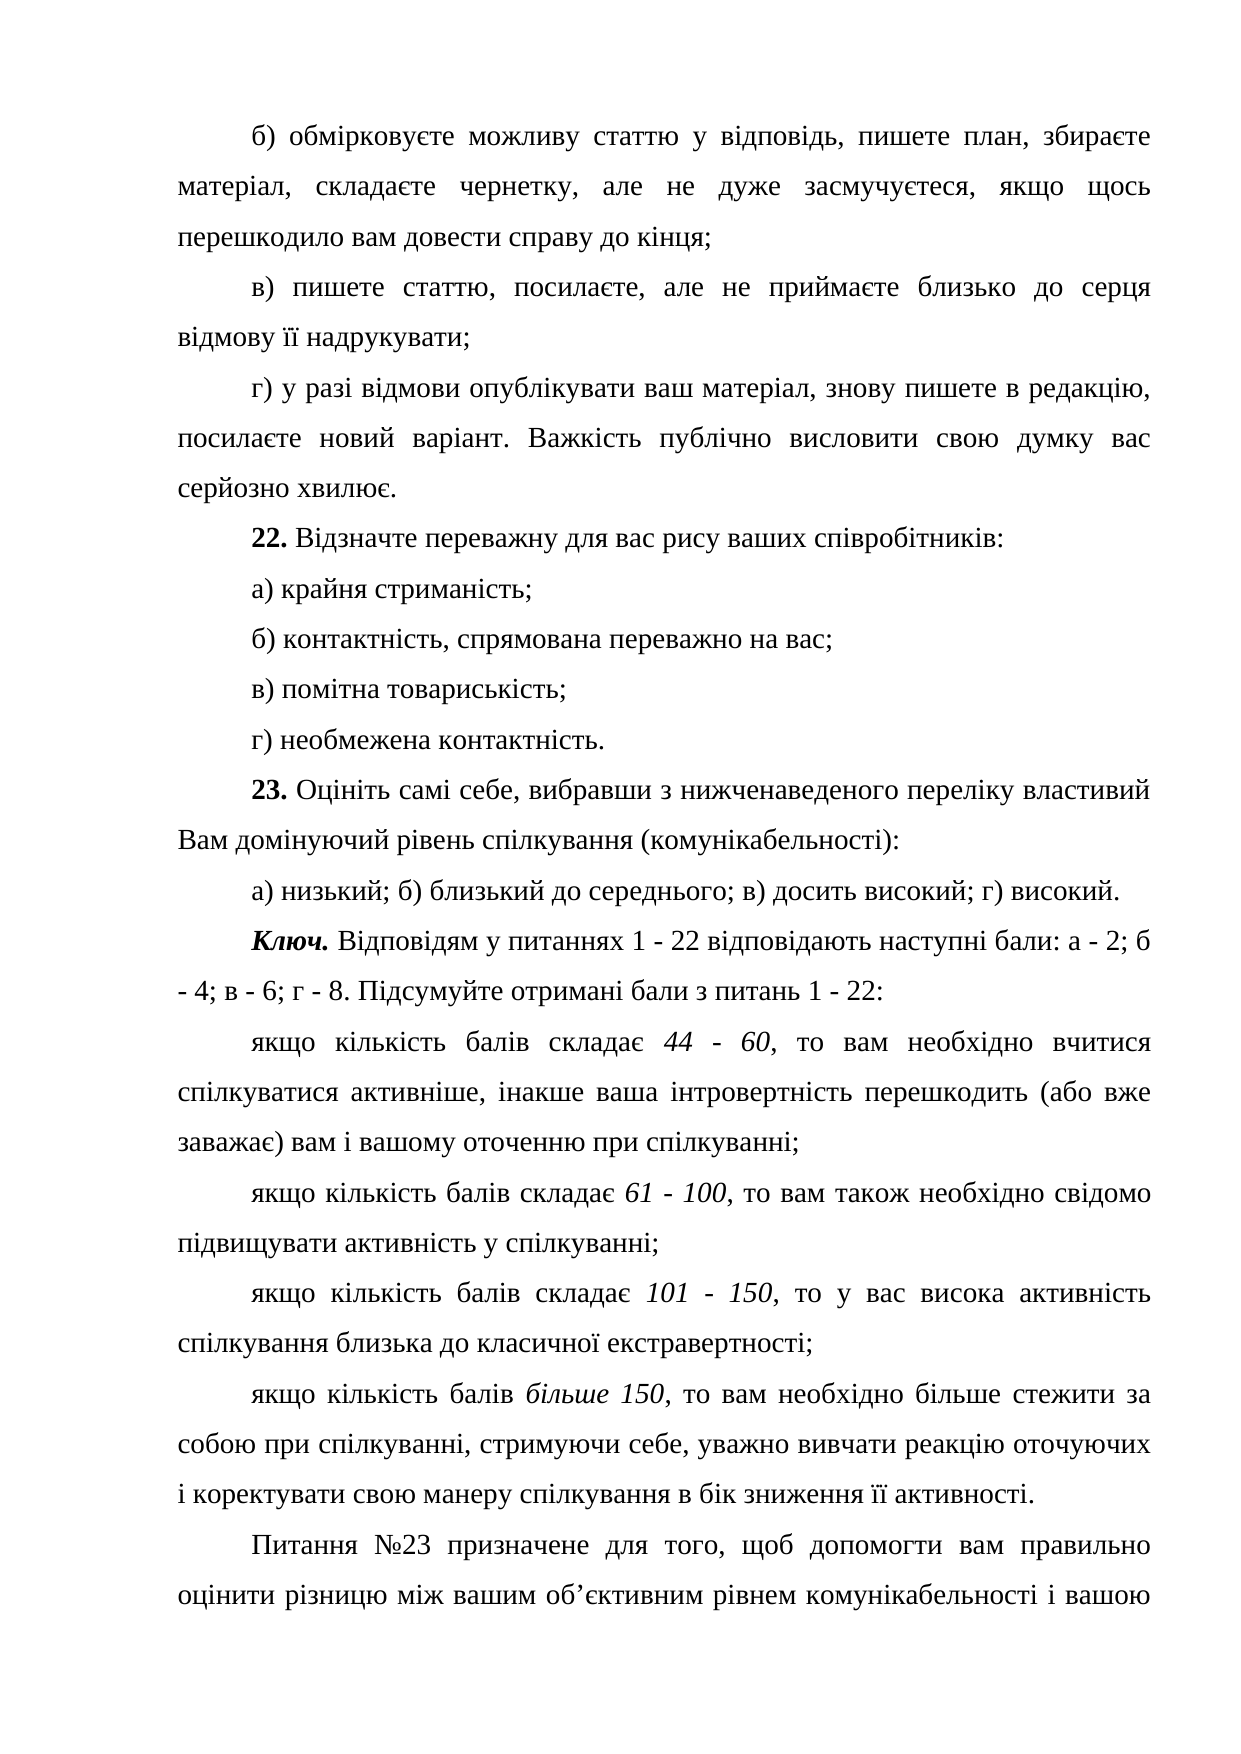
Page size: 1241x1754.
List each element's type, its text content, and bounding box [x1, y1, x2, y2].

text а) низький; б) близький до середнього; в) досить високий; г) високий. [177, 873, 1152, 906]
text 23. Оцініть самі себе, вибравши з нижченаведеного переліку властивий Вам домінуючий рівень спілкування (комунікабельності): [177, 772, 1152, 856]
text в) помітна товариськість; [177, 672, 1152, 705]
text якщо кількість балів складає 101 - 150, то у вас висока активність спілкування близька до класичної екстравертності; [177, 1275, 1152, 1359]
text в) пишете статтю, посилаєте, але не приймаєте близько до серця відмову її надрукувати; [177, 269, 1152, 353]
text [177, 1527, 1152, 1611]
text б) контактність, спрямована переважно на вас; [177, 621, 1152, 655]
text г) у разі відмови опублікувати ваш матеріал, знову пишете в редакцію, посилаєте новий варіант. Важкість публічно висловити свою думку вас серйозно хвилює. [177, 370, 1152, 504]
text 22. Відзначте переважну для вас рису ваших співробітників: [177, 521, 1152, 554]
text якщо кількість балів складає 44 - 60, то вам необхідно вчитися спілкуватися активніше, інакше ваша інтровертність перешкодить (або вже заважає) вам і вашому оточенню при спілкуванні; [177, 1024, 1152, 1158]
text якщо кількість балів більше 150, то вам необхідно більше стежити за собою при спілкуванні, стримуючи себе, уважно вивчати реакцію оточуючих і коректувати свою манеру спілкування в бік зниження її активності. [177, 1376, 1152, 1510]
text а) крайня стриманість; [177, 571, 1152, 604]
text якщо кількість балів складає 61 - 100, то вам також необхідно свідомо підвищувати активність у спілкуванні; [177, 1175, 1152, 1258]
text б) обмірковуєте можливу статтю у відповідь, пишете план, збираєте матеріал, складаєте чернетку, але не дуже засмучуєтеся, якщо щось перешкодило вам довести справу до кінця; [177, 118, 1152, 252]
text г) необмежена контактність. [177, 722, 1152, 755]
text Ключ. Відповідям у питаннях 1 - 22 відповідають наступні бали: а - 2; б - 4; в - 6; г - 8. Підсумуйте отримані бали з питань 1 - 22: [177, 923, 1152, 1007]
